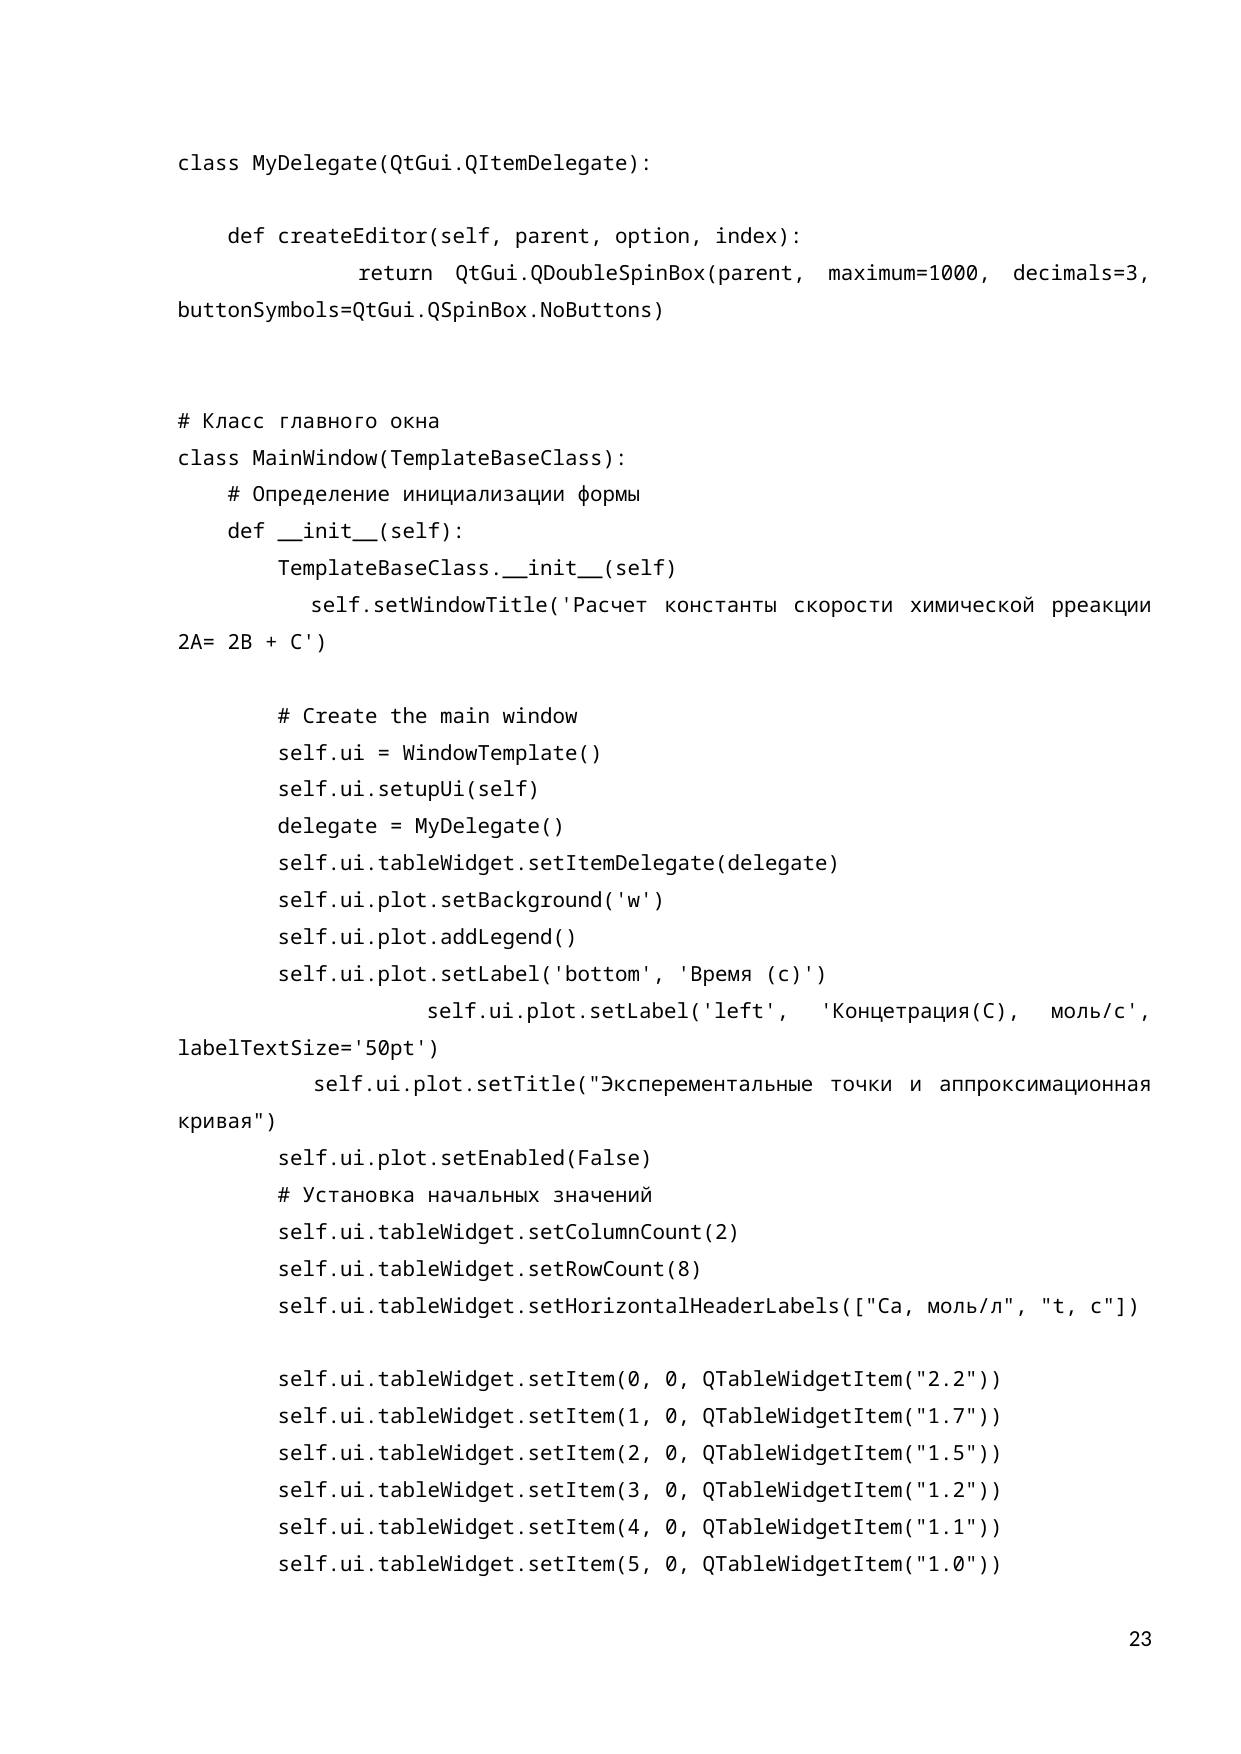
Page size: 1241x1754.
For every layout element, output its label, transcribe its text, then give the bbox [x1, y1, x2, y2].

text self.ui.setupUi(self) [177, 774, 1152, 803]
text self.ui.tableWidget.setItemDelegate(delegate) [177, 848, 1152, 877]
text class MainWindow(TemplateBaseClass): [177, 443, 1152, 471]
text self.ui.tableWidget.setHorizontalHeaderLabels(["Ca, моль/л", "t, с"]) [177, 1291, 1152, 1319]
text self.ui.tableWidget.setItem(1, 0, QTableWidgetItem("1.7")) [177, 1401, 1152, 1430]
text def __init__(self): [177, 516, 1152, 545]
text self.ui.plot.setLabel('bottom', 'Время (с)') [177, 959, 1152, 987]
text TemplateBaseClass.__init__(self) [177, 553, 1152, 582]
text self.ui.tableWidget.setItem(2, 0, QTableWidgetItem("1.5")) [177, 1438, 1152, 1467]
text # Create the main window [177, 701, 1152, 729]
text self.ui.tableWidget.setItem(0, 0, QTableWidgetItem("2.2")) [177, 1364, 1152, 1393]
text return QtGui.QDoubleSpinBox(parent, maximum=1000, decimals=3, buttonSymbols=QtGui.QSpinBox.NoButtons) [177, 258, 1152, 324]
text self.ui.tableWidget.setItem(5, 0, QTableWidgetItem("1.0")) [177, 1549, 1152, 1577]
text self.ui.tableWidget.setItem(3, 0, QTableWidgetItem("1.2")) [177, 1475, 1152, 1504]
text # Установка начальных значений [177, 1180, 1152, 1209]
text self.ui = WindowTemplate() [177, 738, 1152, 766]
text def createEditor(self, parent, option, index): [177, 221, 1152, 250]
text self.ui.tableWidget.setRowCount(8) [177, 1254, 1152, 1282]
text self.ui.plot.setBackground('w') [177, 885, 1152, 914]
text self.ui.tableWidget.setColumnCount(2) [177, 1217, 1152, 1246]
text delegate = MyDelegate() [177, 811, 1152, 840]
text self.ui.plot.setTitle("Эксперементальные точки и аппроксимационная кривая") [177, 1069, 1152, 1135]
text self.ui.plot.setLabel('left', 'Концетрация(C), моль/с', labelTextSize='50pt') [177, 996, 1152, 1061]
text self.ui.tableWidget.setItem(4, 0, QTableWidgetItem("1.1")) [177, 1512, 1152, 1541]
text self.ui.plot.addLegend() [177, 922, 1152, 951]
text self.ui.plot.setEnabled(False) [177, 1143, 1152, 1172]
text class MyDelegate(QtGui.QItemDelegate): [177, 148, 1152, 176]
text self.setWindowTitle('Расчет константы скорости химической рреакции 2A= 2B + C') [177, 590, 1152, 656]
text # Определение инициализации формы [177, 479, 1152, 508]
text # Класс главного окна [177, 406, 1152, 434]
